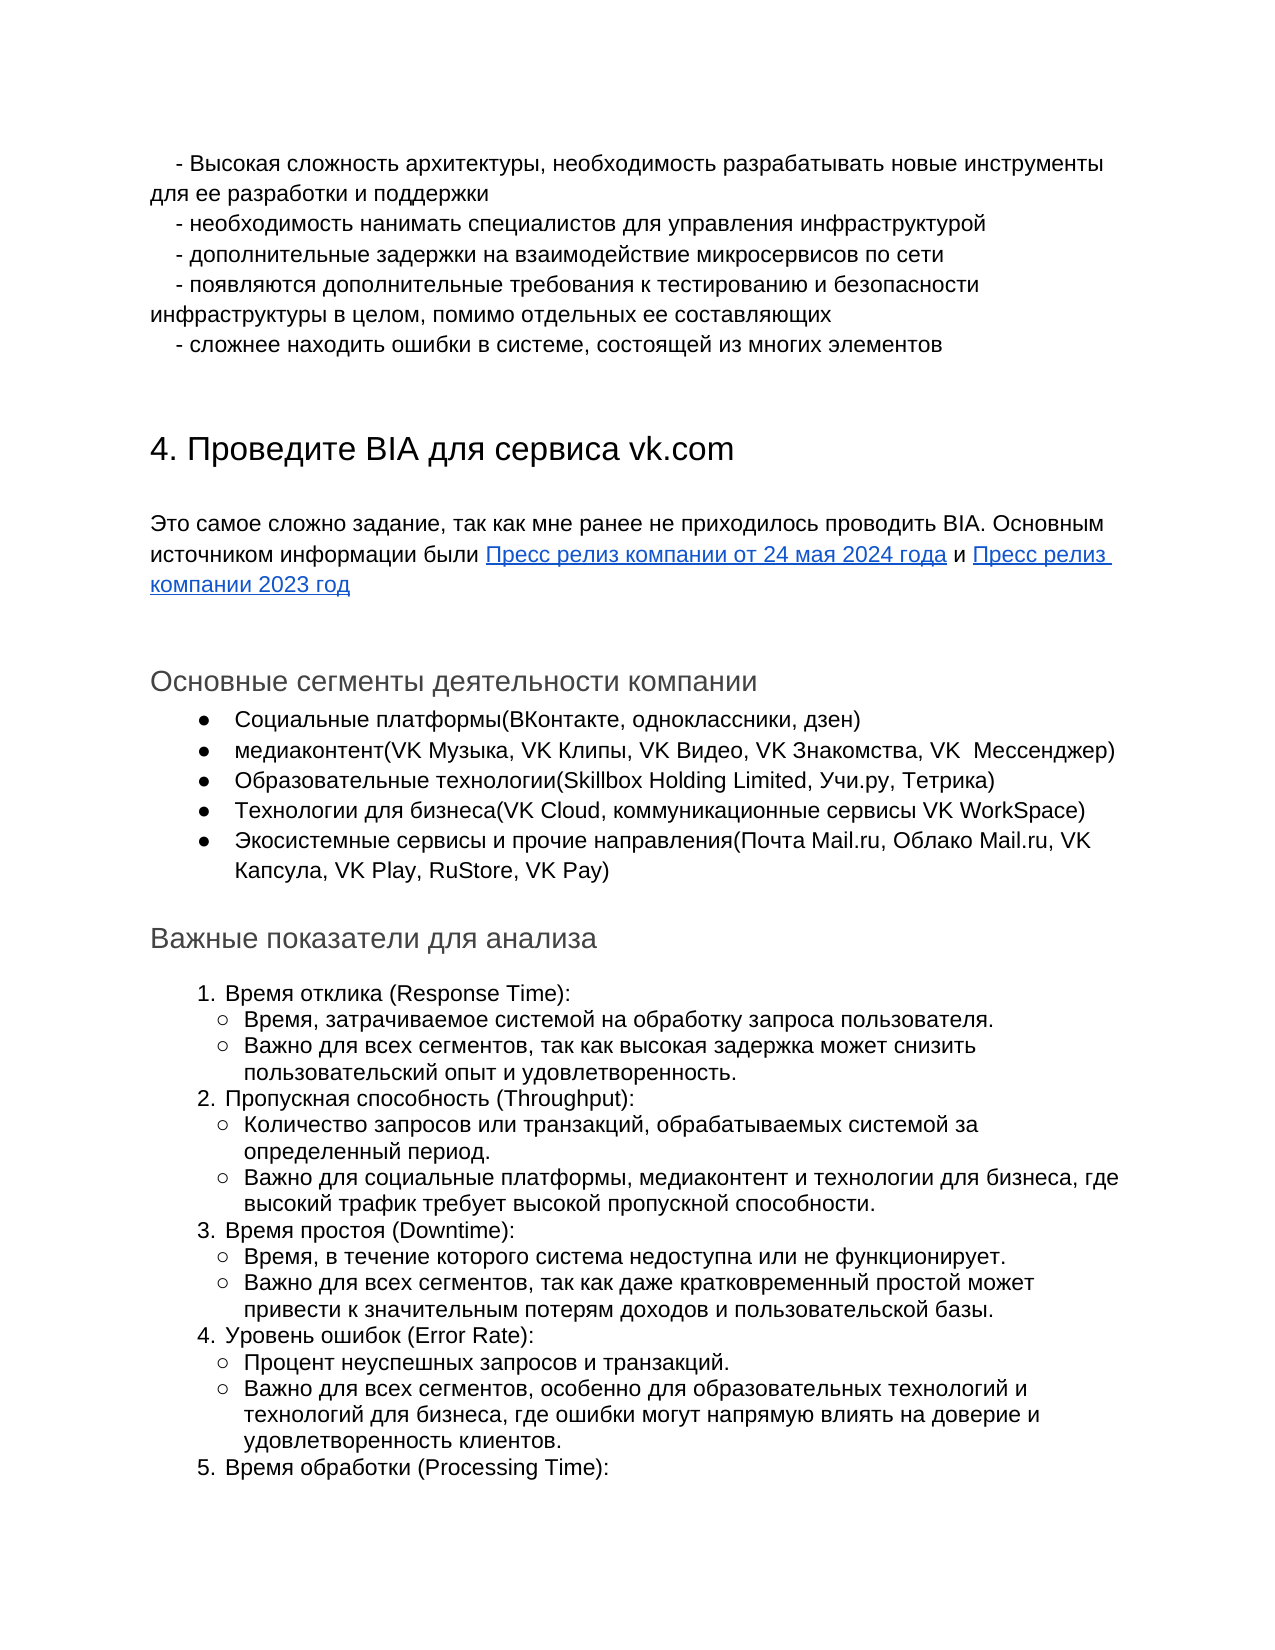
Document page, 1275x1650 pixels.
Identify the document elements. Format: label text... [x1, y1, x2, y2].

list Пропускная способность (Throughput): [197, 1085, 1125, 1111]
list Время простоя (Downtime): [197, 1217, 1125, 1243]
subtitle 4. Проведите BIA для сервиса vk.com [150, 429, 1125, 468]
list Уровень ошибок (Error Rate): [197, 1322, 1125, 1348]
list Экосистемные сервисы и прочие направления(Почта Mail.ru, Облако Mail.ru, VK Капсула, VK Play, RuStore, VK Pay) [197, 827, 1125, 884]
list Важно для всех сегментов, так как даже кратковременный простой может привести к значительным потерям доходов и пользовательской базы. [216, 1269, 1125, 1322]
subtitle Основные сегменты деятельности компании [150, 664, 1125, 698]
list Образовательные технологии(Skillbox Holding Limited, Учи.ру, Тетрика) [197, 767, 1125, 793]
list Важно для всех сегментов, так как высокая задержка может снизить пользовательский опыт и удовлетворенность. [216, 1032, 1125, 1085]
list медиаконтент(VK Музыка, VK Клипы, VK Видео, VK Знакомства, VK Мессенджер) [197, 737, 1125, 763]
subtitle Важные показатели для анализа [150, 921, 1125, 954]
list Время, затрачиваемое системой на обработку запроса пользователя. [216, 1006, 1125, 1032]
list Время, в течение которого система недоступна или не функционирует. [216, 1243, 1125, 1269]
text - Высокая сложность архитектуры, необходимость разрабатывать новые инструменты для ее разработки и поддержки [150, 150, 1125, 207]
list Важно для социальные платформы, медиаконтент и технологии для бизнеса, где высокий трафик требует высокой пропускной способности. [216, 1164, 1125, 1217]
text - появляются дополнительные требования к тестированию и безопасности инфраструктуры в целом, помимо отдельных ее составляющих [150, 271, 1125, 327]
list Социальные платформы(ВКонтакте, одноклассники, дзен) [197, 706, 1125, 733]
text - сложнее находить ошибки в системе, состоящей из многих элементов [150, 331, 1125, 358]
list Количество запросов или транзакций, обрабатываемых системой за определенный период. [216, 1111, 1125, 1164]
text - необходимость нанимать специалистов для управления инфраструктурой [150, 210, 1125, 237]
list Процент неуспешных запросов и транзакций. [216, 1348, 1125, 1375]
list Важно для всех сегментов, особенно для образовательных технологий и технологий для бизнеса, где ошибки могут напрямую влиять на доверие и удовлетворенность клиентов. [216, 1375, 1125, 1454]
list Технологии для бизнеса(VK Cloud, коммуникационные сервисы VK WorkSpace) [197, 797, 1125, 823]
list Время обработки (Processing Time): [197, 1454, 1125, 1480]
text Это самое сложно задание, так как мне ранее не приходилось проводить BIA. Основным источником информации были Пресс релиз компании от 24 мая 2024 года и Пресс релиз компании 2023 год [150, 510, 1125, 597]
text - дополнительные задержки на взаимодействие микросервисов по сети [150, 241, 1125, 267]
list Время отклика (Response Time): [197, 979, 1125, 1006]
